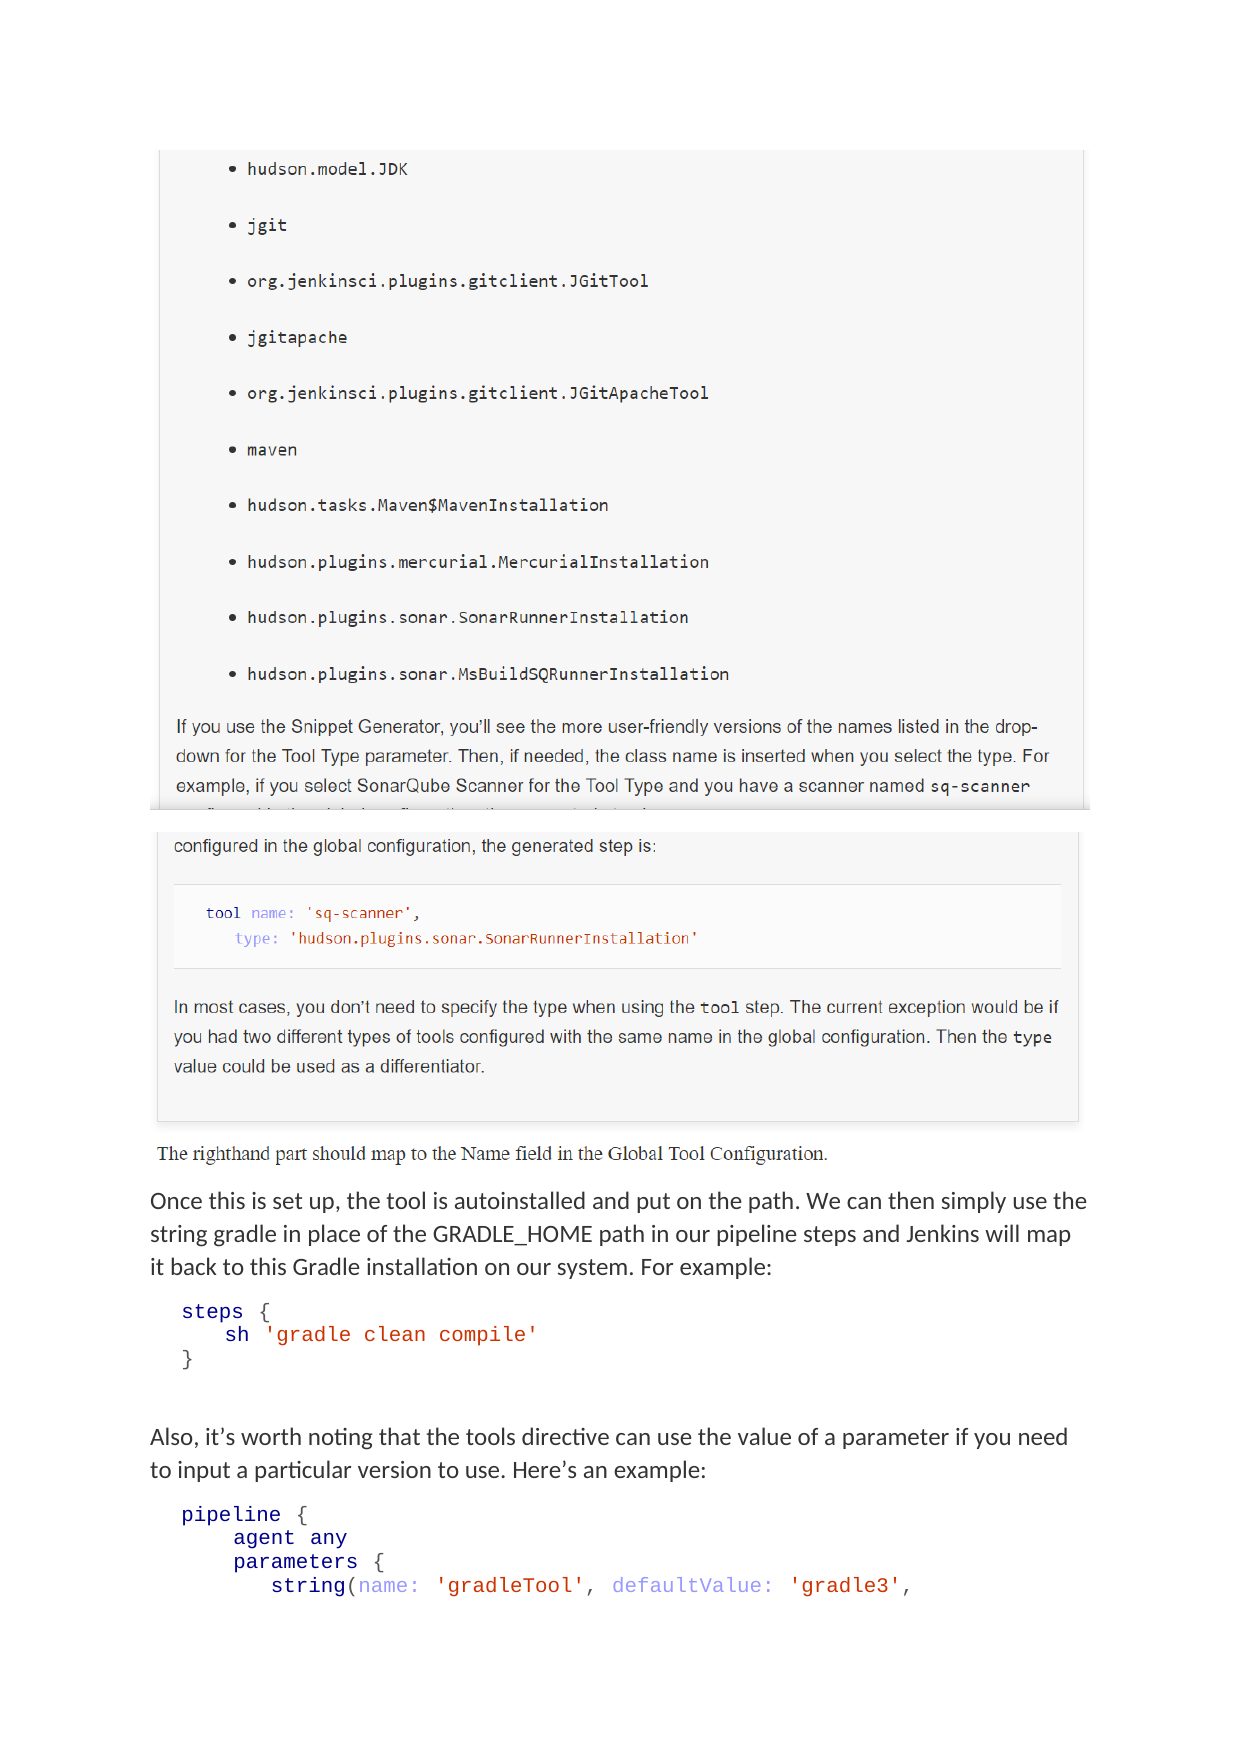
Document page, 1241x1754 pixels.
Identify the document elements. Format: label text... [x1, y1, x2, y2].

text Also, it’s worth noting that the tools directive can use the value of a parameter if you need to input a particular version to use. Here’s an example: [150, 1421, 1090, 1484]
text pipeline { [181, 1504, 1090, 1527]
text parameters { [181, 1551, 1090, 1574]
text } [181, 1348, 1090, 1372]
text agent any [181, 1527, 1090, 1551]
picture [150, 832, 1091, 1167]
text steps { [181, 1301, 1090, 1324]
picture [150, 150, 1091, 814]
text string(name: 'gradleTool', defaultValue: 'gradle3', [181, 1574, 1090, 1598]
text sh 'gradle clean compile' [181, 1324, 1090, 1348]
text Once this is set up, the tool is autoinstalled and put on the path. We can then simply use the string gradle in place of the GRADLE_HOME path in our pipeline steps and Jenkins will map it back to this Gradle installation on our system. For example: [150, 1185, 1090, 1282]
